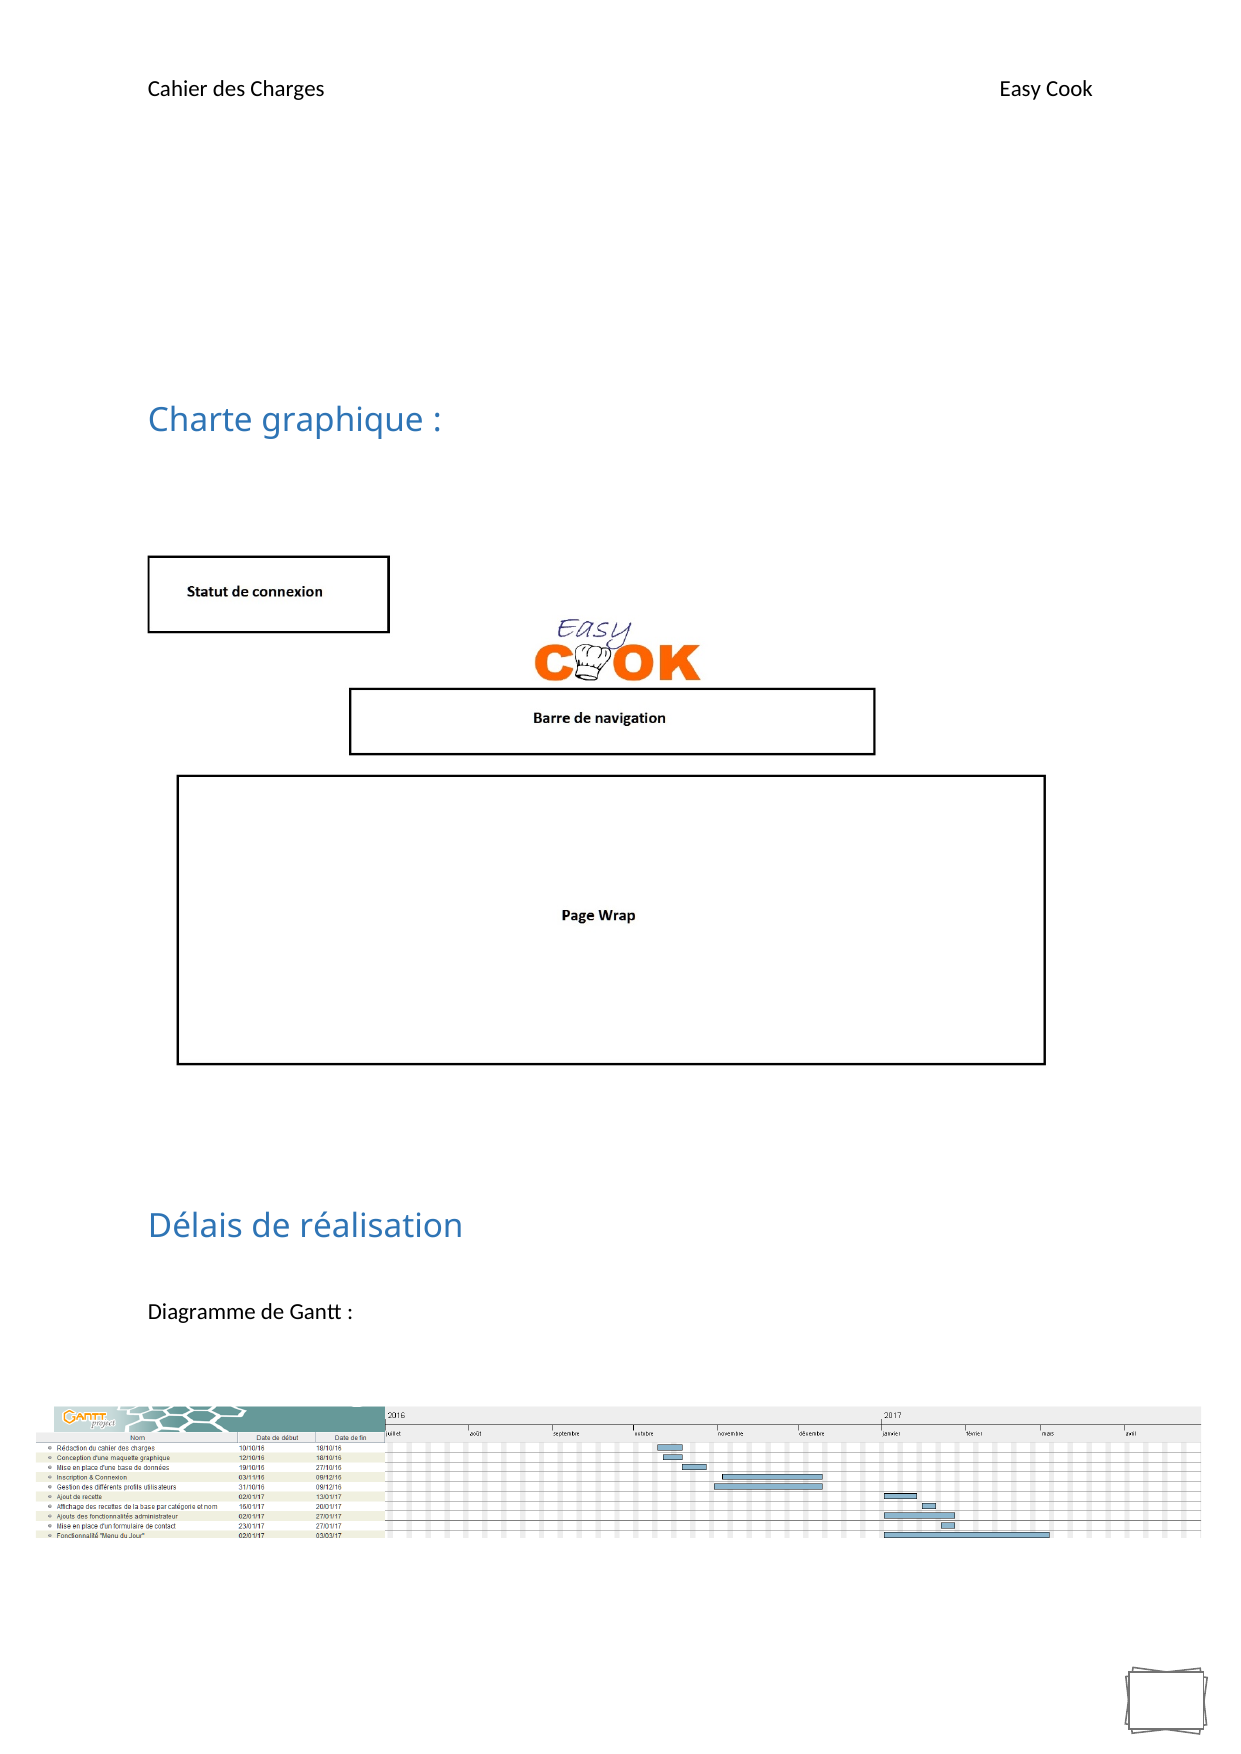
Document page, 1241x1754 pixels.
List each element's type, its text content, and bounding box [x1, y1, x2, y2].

picture [147, 538, 1093, 1071]
subtitle Charte graphique : [148, 396, 1092, 441]
text Diagramme de Gantt : [148, 1297, 1092, 1325]
picture [35, 1381, 1200, 1538]
subtitle Délais de réalisation [148, 1201, 1092, 1247]
